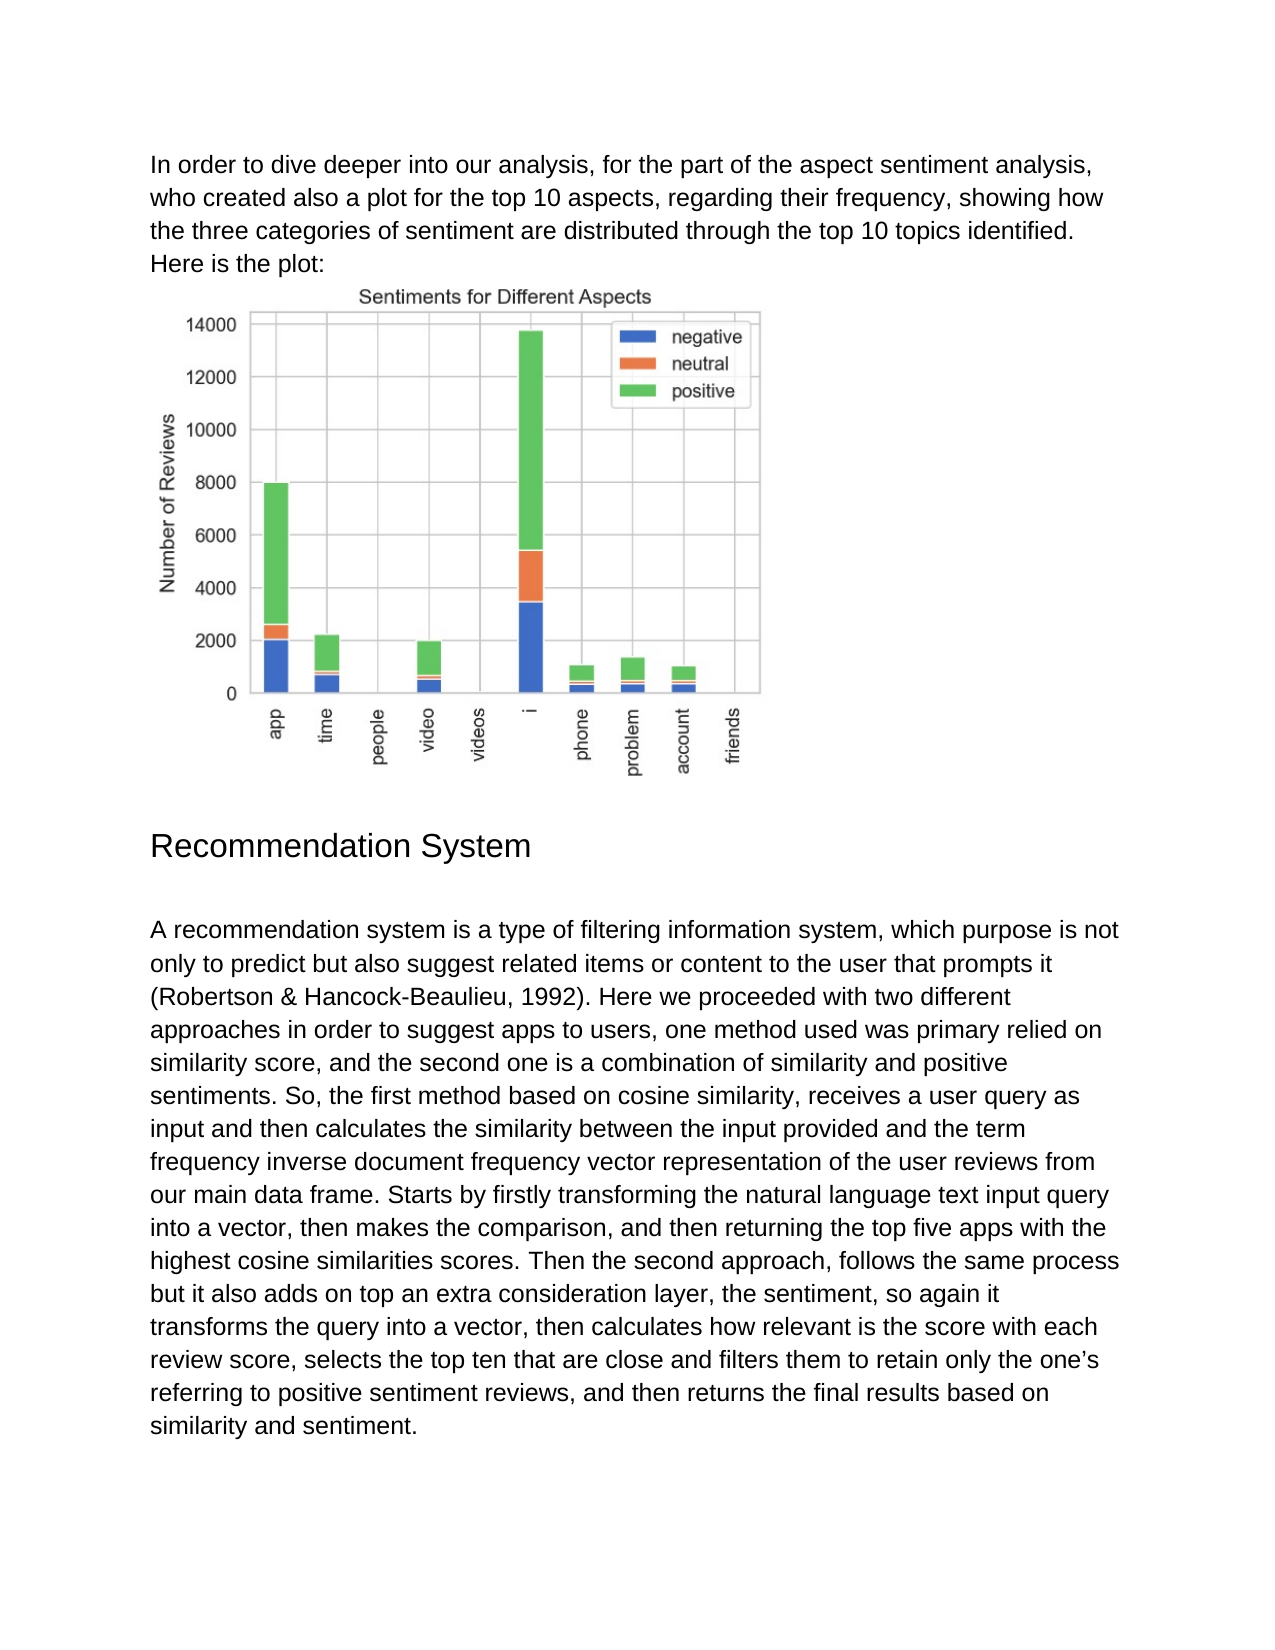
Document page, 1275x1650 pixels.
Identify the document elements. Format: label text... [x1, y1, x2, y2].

text A recommendation system is a type of filtering information system, which purpose is not only to predict but also suggest related items or content to the user that prompts it (Robertson & Hancock-Beaulieu, 1992). Here we proceeded with two different approaches in order to suggest apps to users, one method used was primary relied on similarity score, and the second one is a combination of similarity and positive sentiments. So, the first method based on cosine similarity, receives a user query as input and then calculates the similarity between the input provided and the term frequency inverse document frequency vector representation of the user reviews from our main data frame. Starts by firstly transforming the natural language text input query into a vector, then makes the comparison, and then returning the top five apps with the highest cosine similarities scores. Then the second approach, follows the same process but it also adds on top an extra consideration layer, the sentiment, so again it transforms the query into a vector, then calculates how relevant is the score with each review score, selects the top ten that are close and filters them to retain only the one’s referring to positive sentiment reviews, and then returns the final results based on similarity and sentiment. [150, 916, 1125, 1439]
subtitle Recommendation System [150, 826, 1125, 864]
text In order to dive deeper into our analysis, for the part of the aspect sentiment analysis, who created also a plot for the top 10 aspects, regarding their frequency, showing how the three categories of sentiment are distributed through the top 10 topics identified. Here is the plot: [150, 150, 1125, 278]
picture [150, 282, 770, 785]
